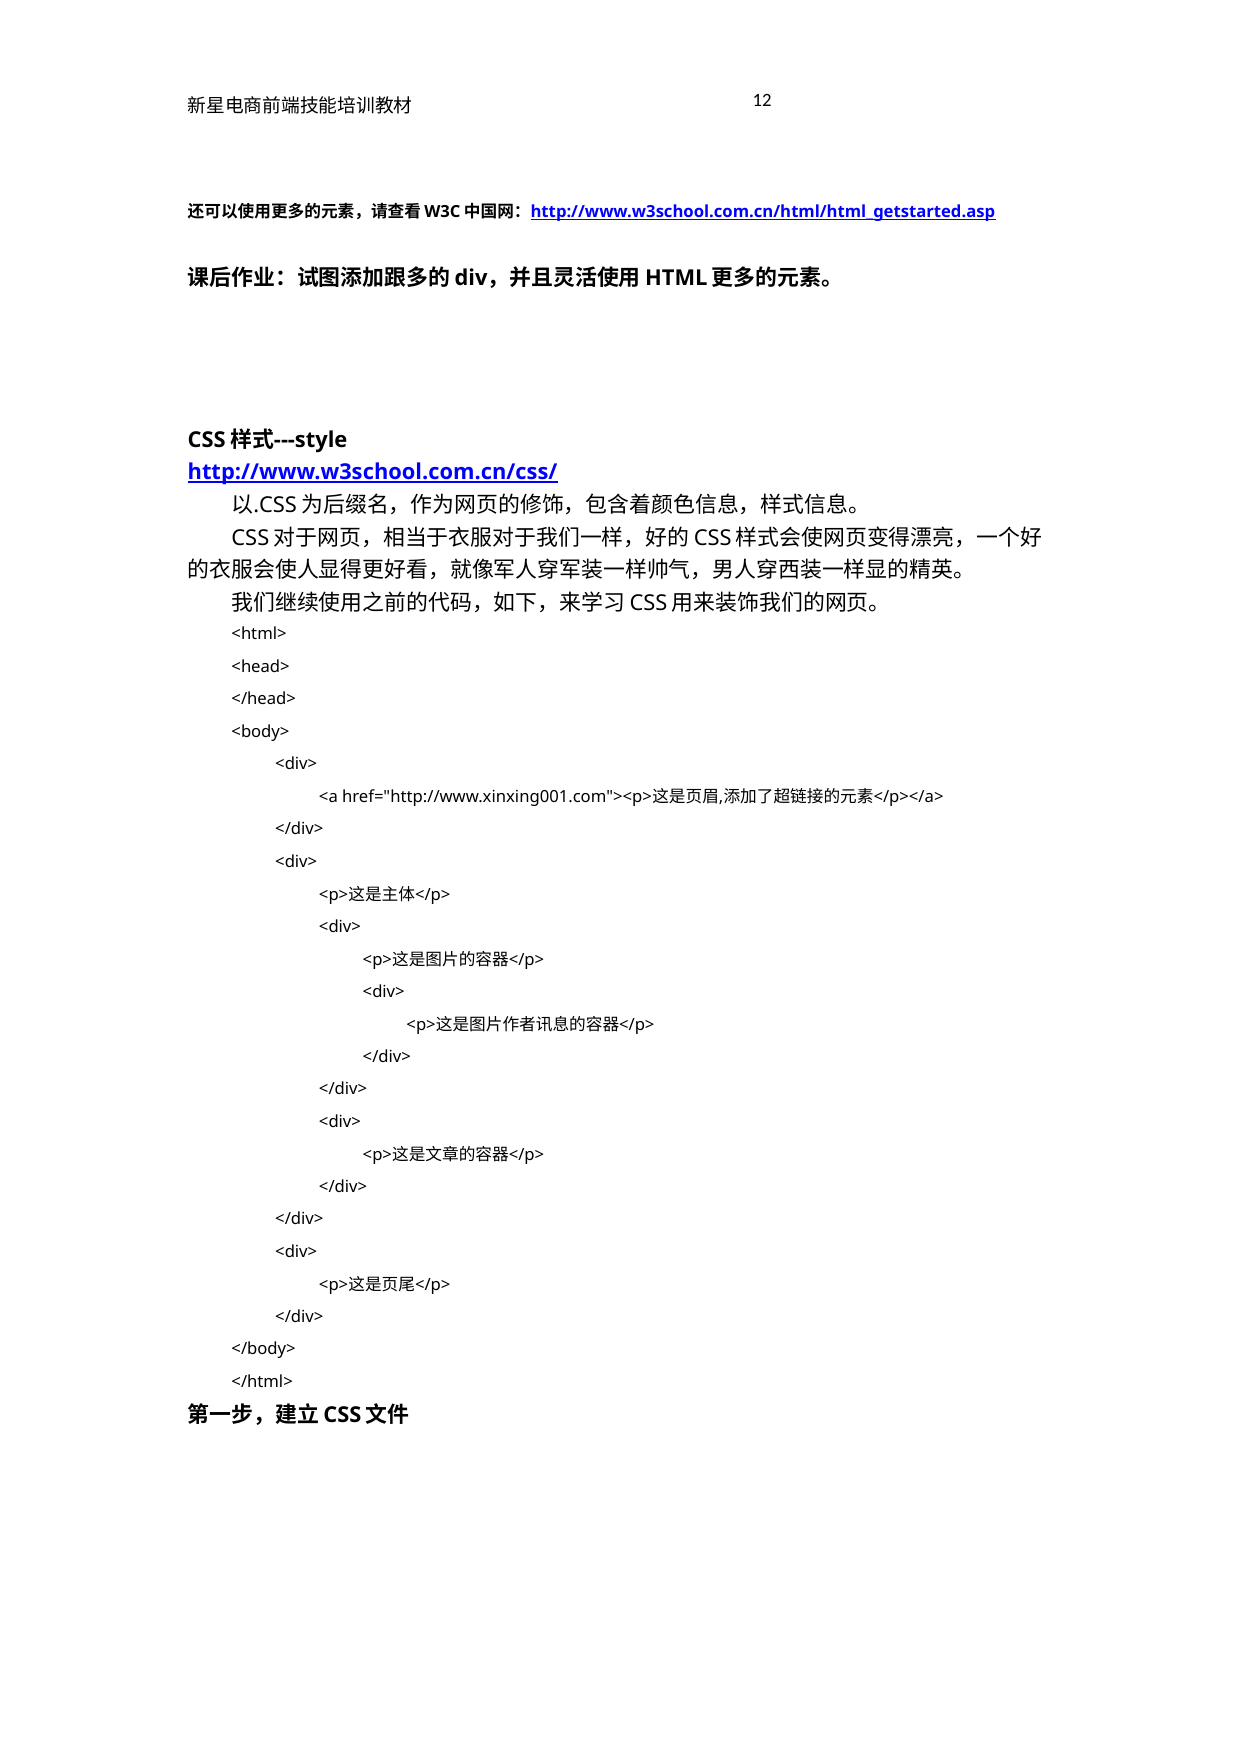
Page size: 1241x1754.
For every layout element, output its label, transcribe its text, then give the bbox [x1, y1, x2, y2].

text </div> [187, 1299, 1053, 1332]
text <div> [187, 1104, 1053, 1137]
text <div> [187, 747, 1053, 779]
text 课后作业：试图添加跟多的div，并且灵活使用HTML更多的元素。 [187, 259, 1053, 292]
text <body> [187, 714, 1053, 747]
text http://www.w3school.com.cn/css/ [187, 454, 1053, 487]
text </div> [187, 1169, 1053, 1202]
text </div> [187, 812, 1053, 844]
text <div> [187, 974, 1053, 1007]
text 还可以使用更多的元素，请查看W3C中国网：http://www.w3school.com.cn/html/html_getstarted.asp [187, 194, 1053, 227]
text <p>这是文章的容器</p> [187, 1137, 1053, 1169]
text </div> [187, 1202, 1053, 1234]
text <div> [187, 1234, 1053, 1267]
text <html> [187, 617, 1053, 649]
text <div> [187, 909, 1053, 942]
text </html> [187, 1364, 1053, 1397]
text <p>这是主体</p> [187, 877, 1053, 909]
text 我们继续使用之前的代码，如下，来学习CSS用来装饰我们的网页。 [187, 584, 1053, 617]
text CSS样式---style [187, 422, 1053, 454]
text <div> [187, 844, 1053, 877]
text 第一步，建立CSS文件 [187, 1397, 1053, 1429]
text <p>这是图片的容器</p> [187, 942, 1053, 974]
text <head> [187, 649, 1053, 682]
text <p>这是图片作者讯息的容器</p> [187, 1007, 1053, 1039]
text </div> [187, 1072, 1053, 1104]
text <a href="http://www.xinxing001.com"><p>这是页眉,添加了超链接的元素</p></a> [187, 779, 1053, 812]
text 以.CSS为后缀名，作为网页的修饰，包含着颜色信息，样式信息。 [187, 487, 1053, 519]
text </head> [187, 682, 1053, 714]
text CSS对于网页，相当于衣服对于我们一样，好的CSS样式会使网页变得漂亮，一个好的衣服会使人显得更好看，就像军人穿军装一样帅气，男人穿西装一样显的精英。 [187, 519, 1053, 584]
text </body> [187, 1332, 1053, 1364]
text </div> [187, 1039, 1053, 1072]
text <p>这是页尾</p> [187, 1267, 1053, 1299]
